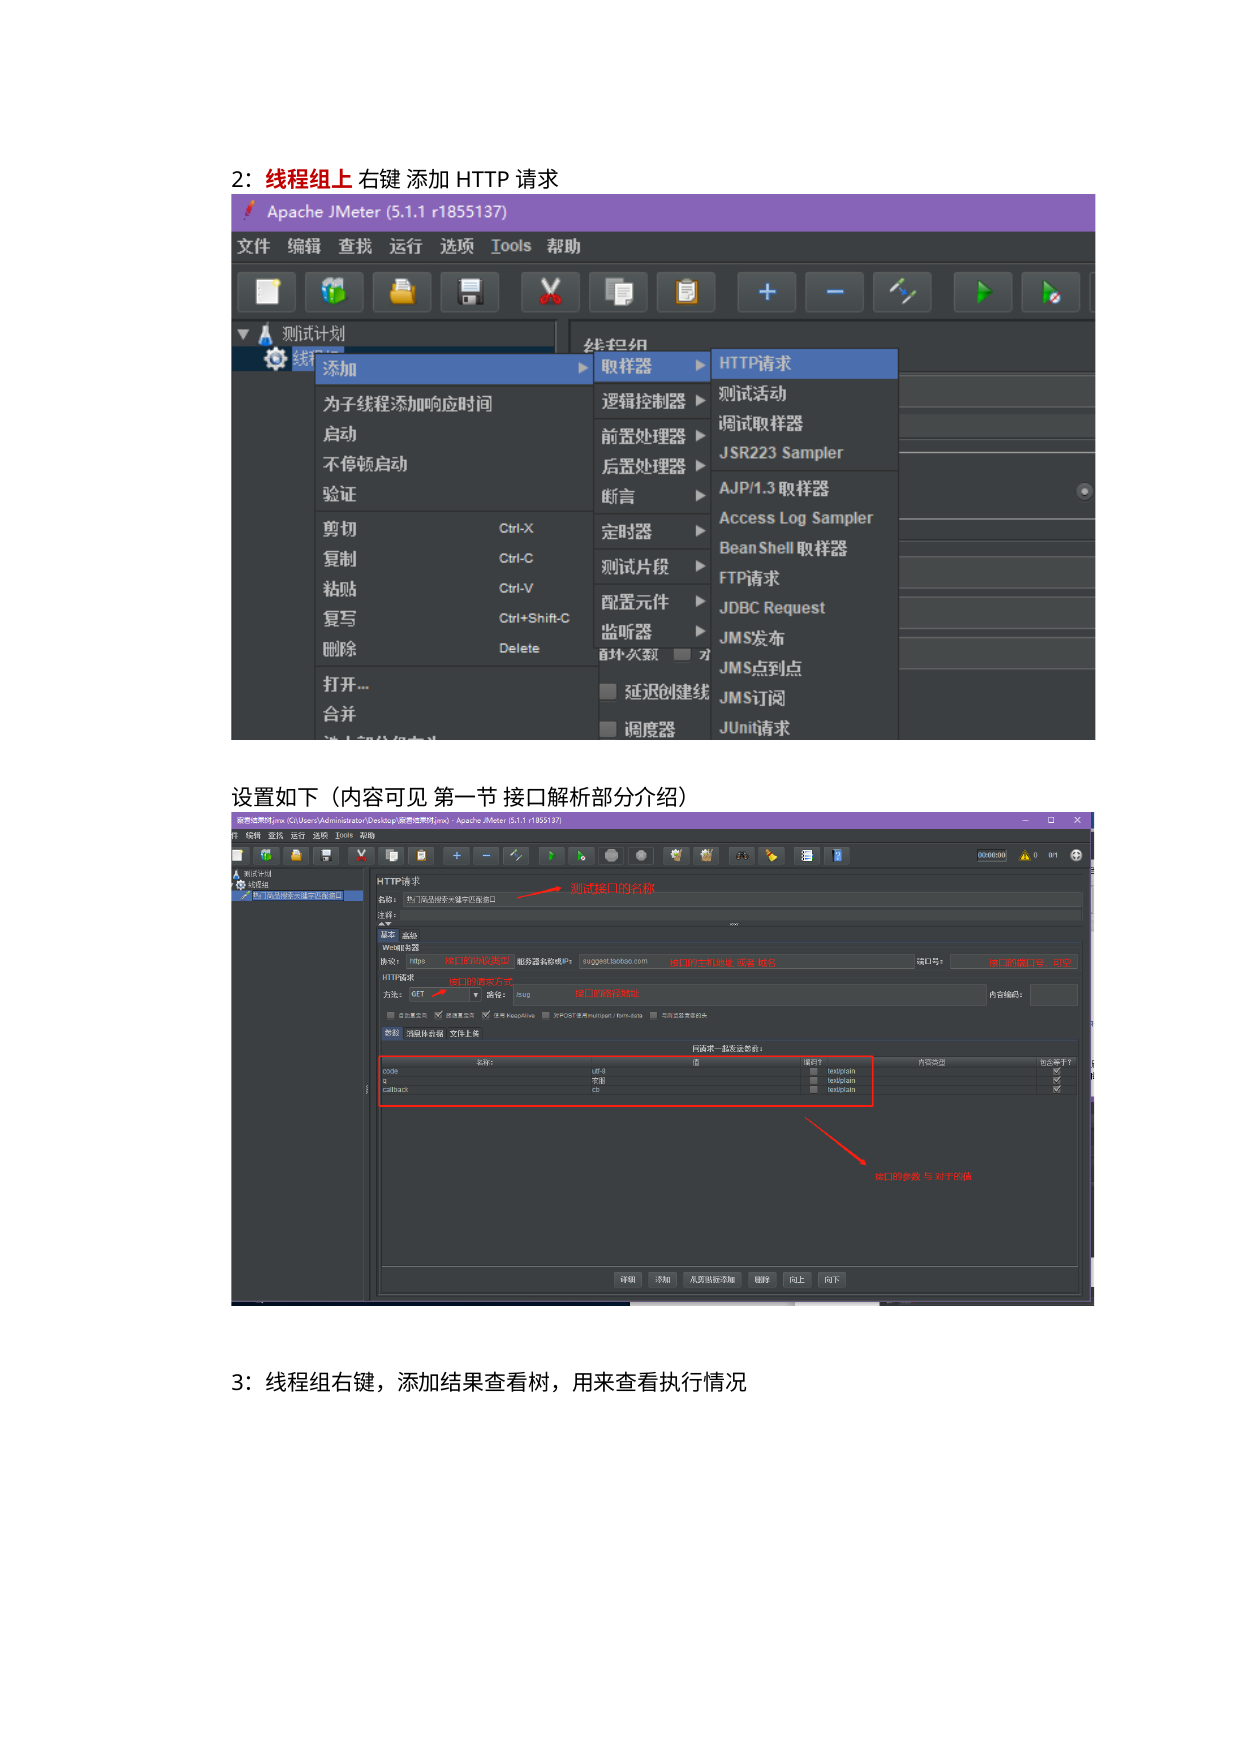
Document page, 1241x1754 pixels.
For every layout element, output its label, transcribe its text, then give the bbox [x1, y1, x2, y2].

text 2：线程组上 右键 添加 HTTP 请求 [187, 162, 1053, 194]
picture [231, 194, 1096, 740]
picture [231, 812, 1095, 1306]
text 3：线程组右键，添加结果查看树，用来查看执行情况 [187, 1364, 1053, 1397]
text 设置如下（内容可见 第一节 接口解析部分介绍） [187, 779, 1053, 812]
